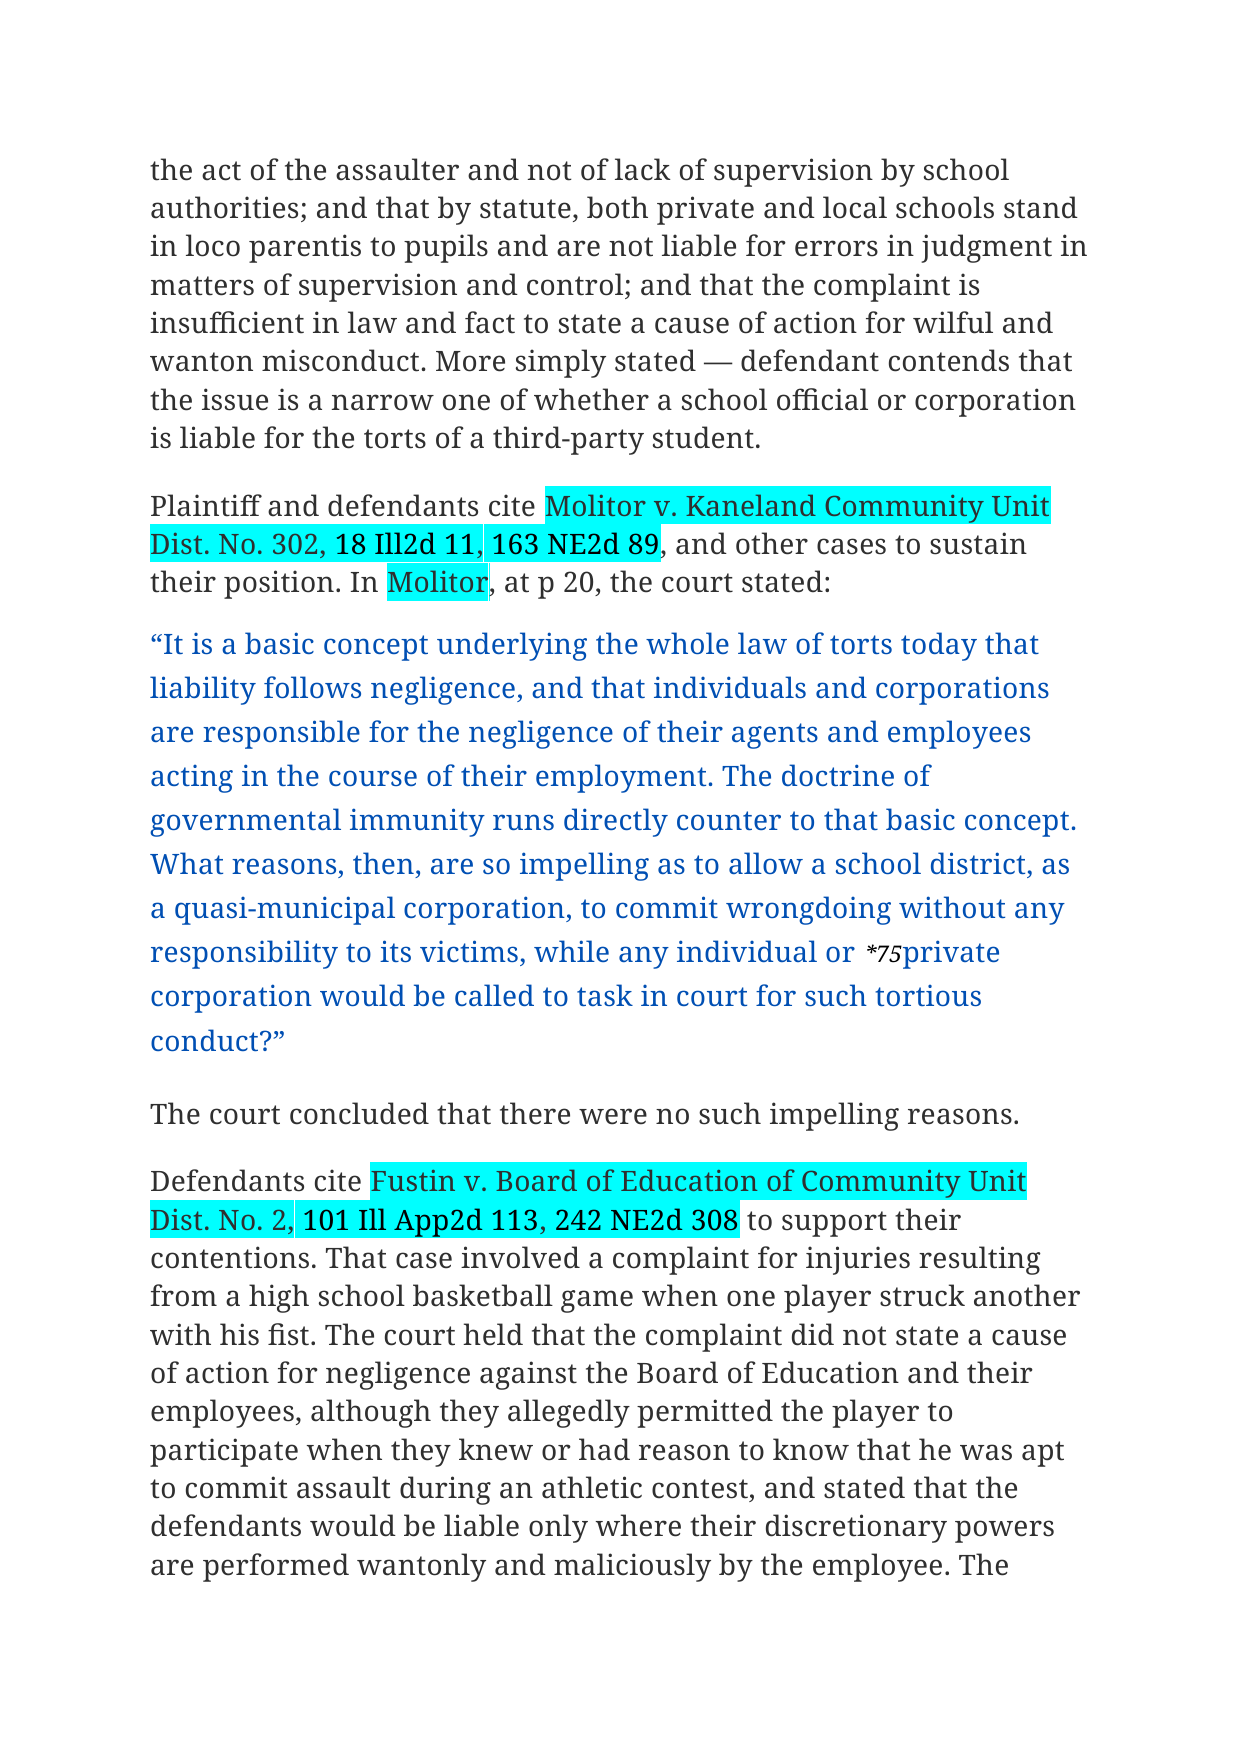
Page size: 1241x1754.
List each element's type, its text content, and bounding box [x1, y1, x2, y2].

text Plaintiff and defendants cite Molitor v. Kaneland Community Unit Dist. No. 302, 18 Ill2d 11, 163 NE2d 89, and other cases to sustain their position. In Molitor, at p 20, the court stated: [150, 486, 1090, 601]
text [150, 150, 1090, 457]
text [150, 1162, 1090, 1583]
text The court concluded that there were no such impelling reasons. [150, 1094, 1090, 1132]
text “It is a basic concept underlying the whole law of torts today that liability follows negligence, and that individuals and corporations are responsible for the negligence of their agents and employees acting in the course of their employment. The doctrine of governmental immunity runs directly counter to that basic concept. What reasons, then, are so impelling as to allow a school district, as a quasi-municipal corporation, to commit wrongdoing without any responsibility to its victims, while any individual or *75private corporation would be called to task in court for such tortious conduct?” [150, 624, 1090, 1059]
